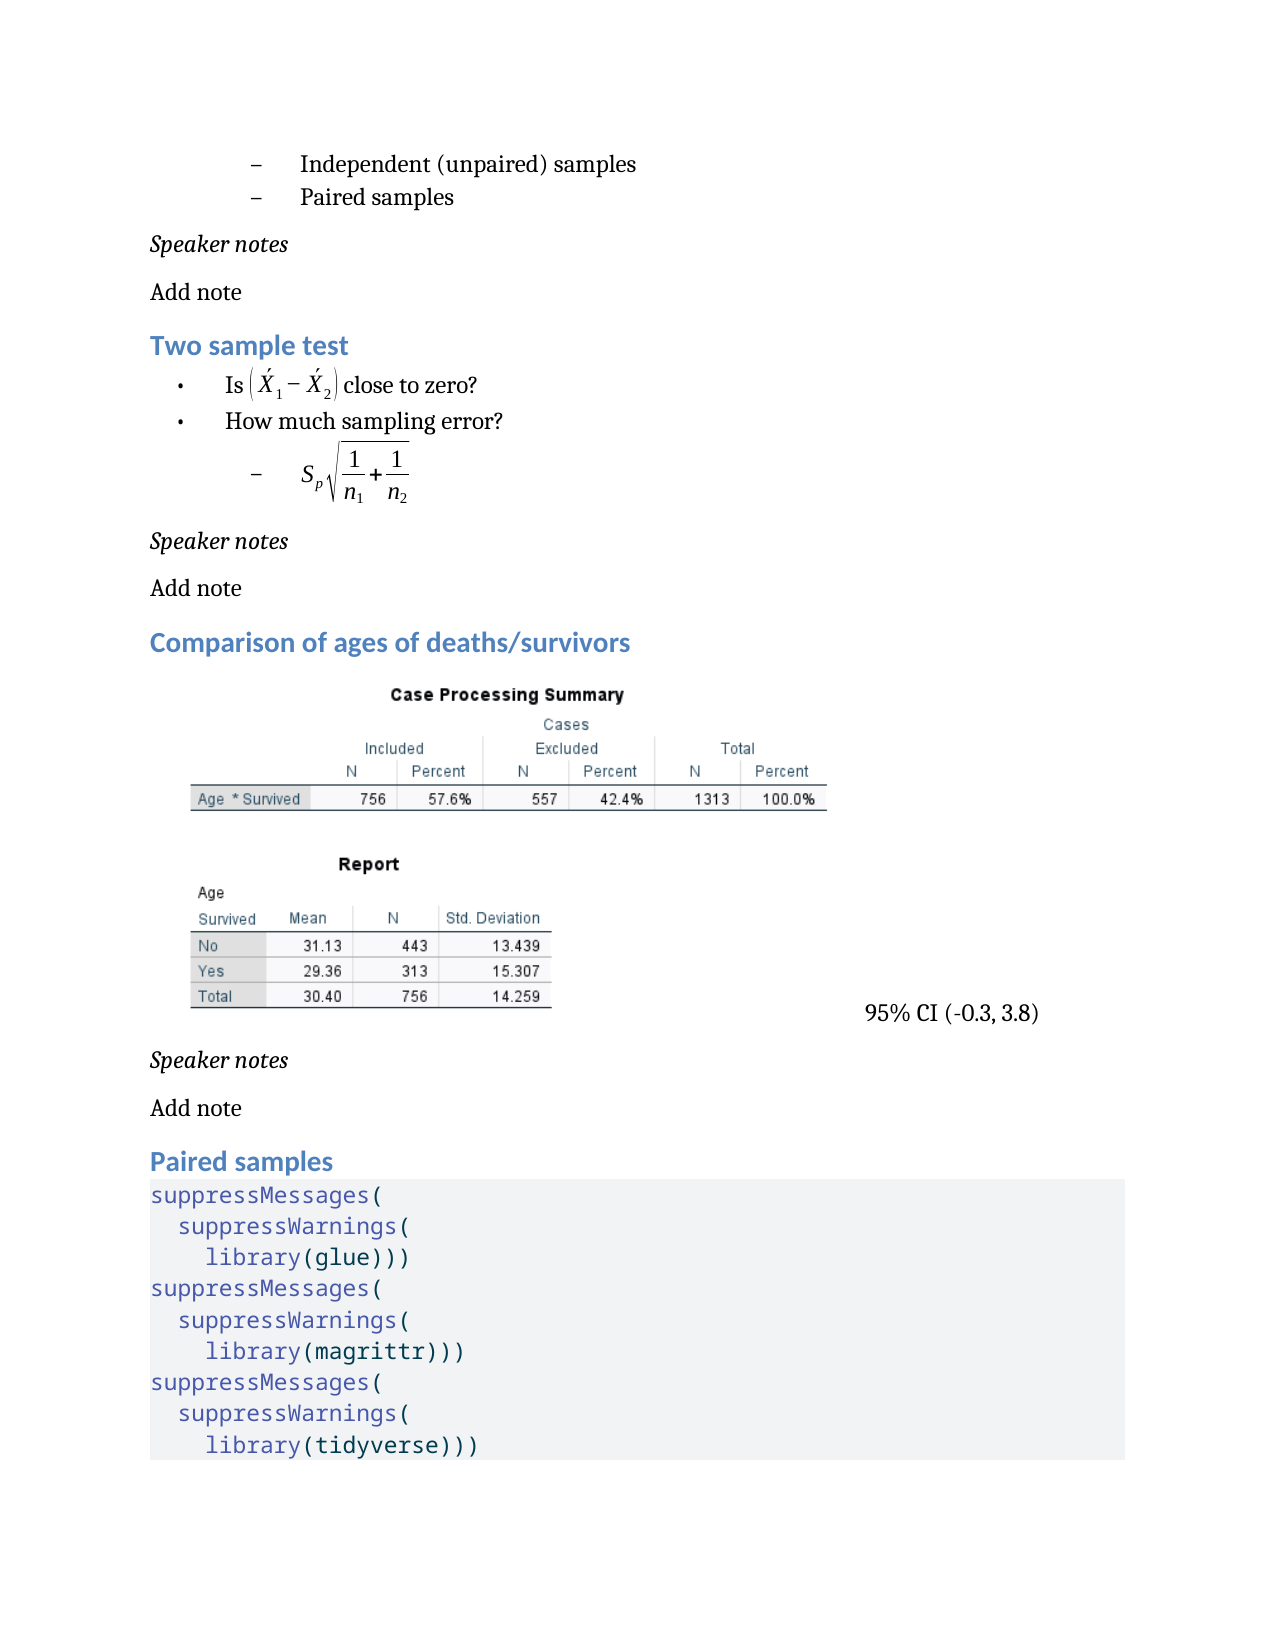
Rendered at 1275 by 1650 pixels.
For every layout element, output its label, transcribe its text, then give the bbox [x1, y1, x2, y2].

text Speaker notes [150, 230, 1125, 259]
list Paired samples [250, 182, 1125, 211]
text Speaker notes [150, 1046, 1125, 1075]
text suppressMessages( suppressWarnings( library(glue))) suppressMessages( suppressWarnings( library(magrittr))) suppressMessages( suppressWarnings( library(tidyverse))) [150, 1179, 1125, 1460]
list Independent (unpaired) samples [250, 150, 1125, 179]
picture [168, 678, 841, 1021]
text Add note [150, 277, 1125, 306]
subtitle Comparison of ages of deaths/survivors [150, 624, 1125, 659]
text Speaker notes [150, 527, 1125, 555]
subtitle Paired samples [150, 1143, 1125, 1179]
text Add note [150, 574, 1125, 603]
text Add note [150, 1093, 1125, 1122]
list Is close to zero? [175, 366, 1125, 403]
list How much sampling error? [175, 407, 1125, 436]
subtitle Two sample test [150, 327, 1125, 363]
